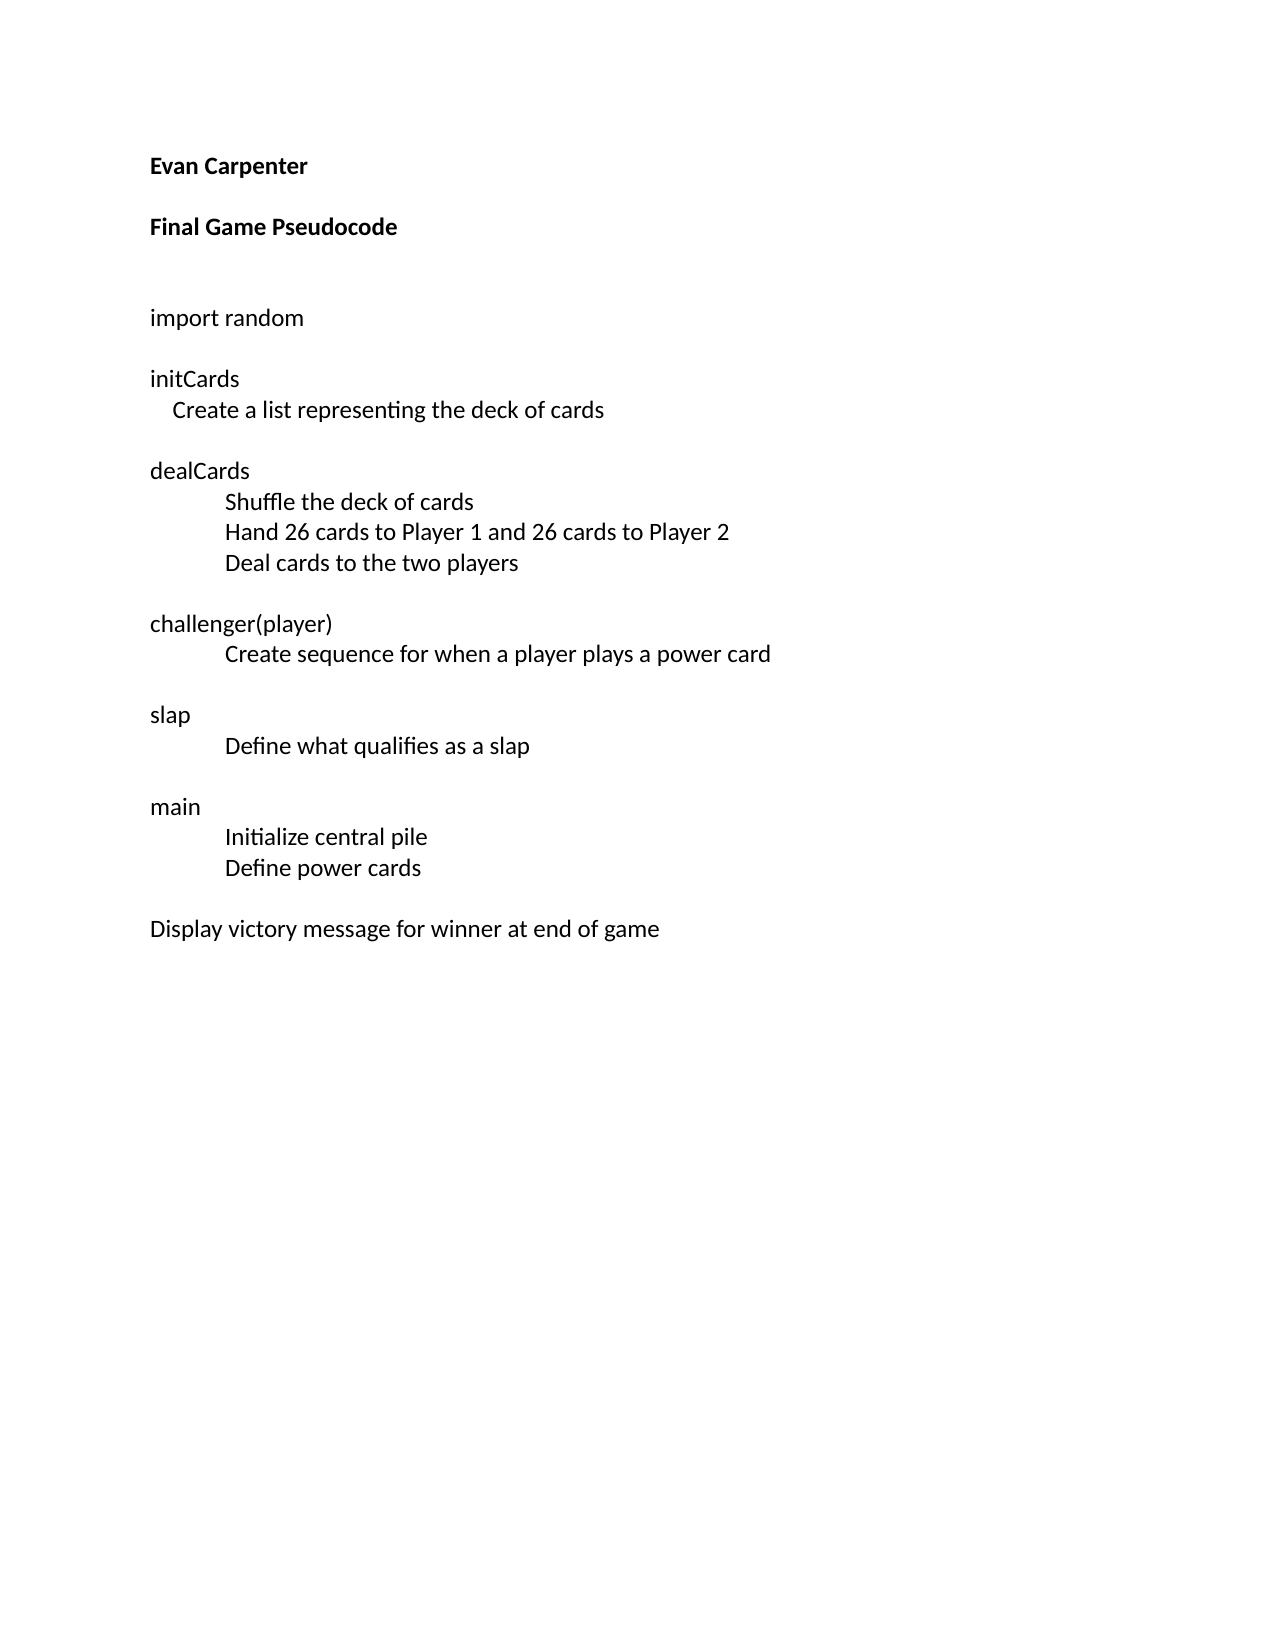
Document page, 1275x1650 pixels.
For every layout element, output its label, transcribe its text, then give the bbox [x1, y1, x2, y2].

text Create sequence for when a player plays a power card [150, 638, 1125, 669]
text Initialize central pile [150, 821, 1125, 852]
text main [150, 791, 1125, 821]
text import random [150, 303, 1125, 333]
text Create a list representing the deck of cards [150, 394, 1125, 425]
text challenger(player) [150, 608, 1125, 638]
text Final Game Pseudocode [150, 211, 1125, 242]
text slap [150, 699, 1125, 730]
text Shuffle the deck of cards [150, 486, 1125, 516]
text Display victory message for winner at end of game [150, 913, 1125, 943]
text Deal cards to the two players [150, 547, 1125, 577]
text Define what qualifies as a slap [150, 730, 1125, 760]
text initCards [150, 364, 1125, 394]
text Hand 26 cards to Player 1 and 26 cards to Player 2 [150, 516, 1125, 547]
text Evan Carpenter [150, 150, 1125, 181]
text dealCards [150, 455, 1125, 486]
text Define power cards [150, 852, 1125, 882]
